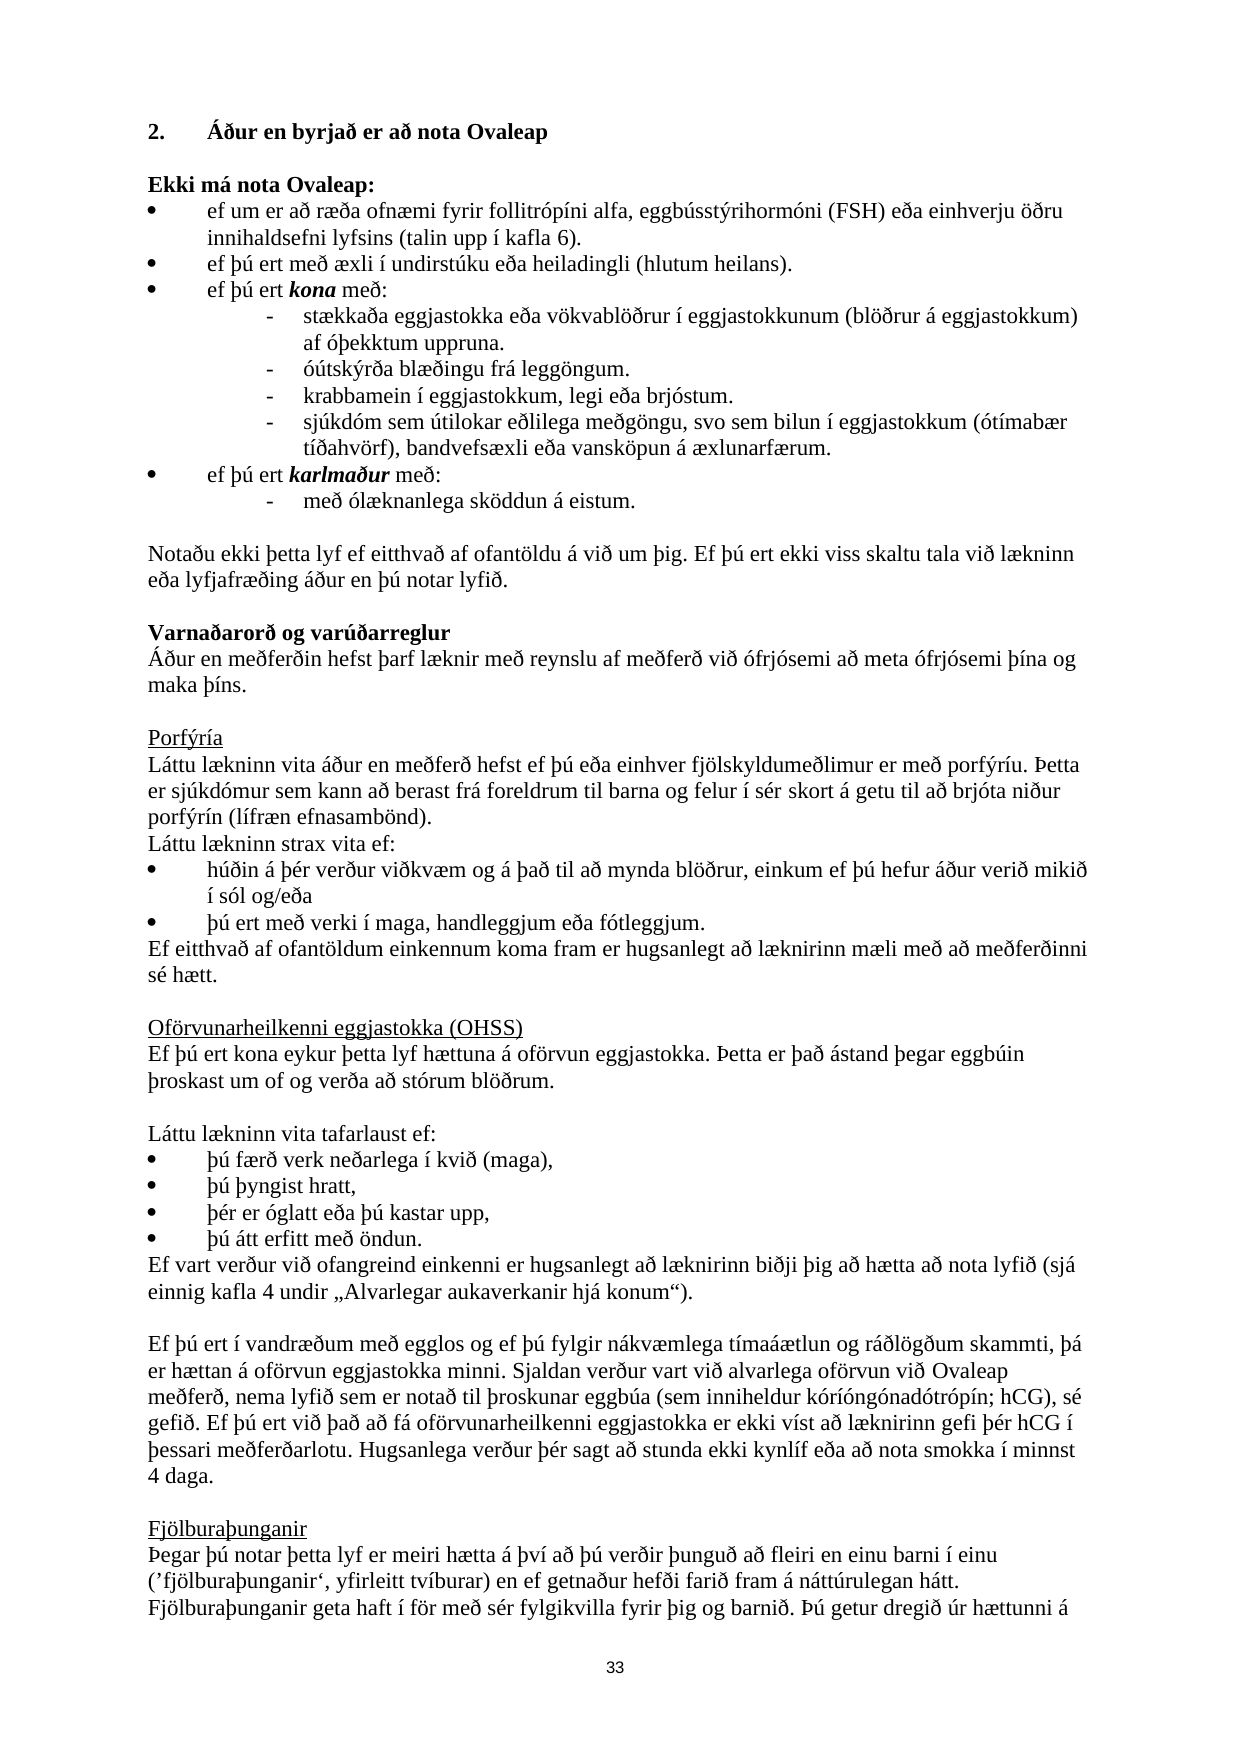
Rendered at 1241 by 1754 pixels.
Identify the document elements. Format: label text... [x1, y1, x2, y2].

list ef þú ert kona með: [148, 276, 1092, 303]
list húðin á þér verður viðkvæm og á það til að mynda blöðrur, einkum ef þú hefur áður verið mikið í sól og/eða [148, 856, 1092, 909]
list Láttu lækninn strax vita ef: [148, 830, 1092, 856]
list Varnaðarorð og varúðarreglur [148, 619, 1092, 645]
list Ef þú ert kona eykur þetta lyf hættuna á oförvun eggjastokka. Þetta er það ástand þegar eggbúin þroskast um of og verða að stórum blöðrum. [148, 1041, 1092, 1093]
list óútskýrða blæðingu frá leggöngum. [266, 355, 1092, 382]
list ef þú ert með æxli í undirstúku eða heiladingli (hlutum heilans). [148, 250, 1092, 276]
list ef þú ert karlmaður með: [148, 461, 1092, 487]
text 2. Áður en byrjað er að nota Ovaleap [148, 118, 1093, 144]
list Fjölburaþunganir [148, 1515, 1092, 1541]
list þú þyngist hratt, [148, 1172, 1092, 1199]
list þú ert með verki í maga, handleggjum eða fótleggjum. [148, 909, 1092, 935]
list Oförvunarheilkenni eggjastokka (OHSS) [148, 1014, 1092, 1041]
text Notaðu ekki þetta lyf ef eitthvað af ofantöldu á við um þig. Ef þú ert ekki viss skaltu tala við lækninn eða lyfjafræðing áður en þú notar lyfið. [148, 540, 1092, 592]
list með ólæknanlega sköddun á eistum. [266, 487, 1092, 513]
list ef um er að ræða ofnæmi fyrir follitrópíni alfa, eggbússtýrihormóni (FSH) eða einhverju öðru innihaldsefni lyfsins (talin upp í kafla 6). [148, 197, 1092, 250]
list þú færð verk neðarlega í kvið (maga), [148, 1146, 1092, 1172]
list Porfýría [148, 724, 1092, 751]
list Ekki má nota Ovaleap: [148, 171, 1092, 197]
list krabbamein í eggjastokkum, legi eða brjóstum. [266, 382, 1092, 408]
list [148, 1541, 1092, 1620]
list sjúkdóm sem útilokar eðlilega meðgöngu, svo sem bilun í eggjastokkum (ótímabær tíðahvörf), bandvefsæxli eða vansköpun á æxlunarfærum. [266, 408, 1092, 461]
list Láttu lækninn vita tafarlaust ef: [148, 1119, 1092, 1146]
list þér er óglatt eða þú kastar upp, [148, 1199, 1092, 1225]
list þú átt erfitt með öndun. [148, 1225, 1092, 1251]
list Ef þú ert í vandræðum með egglos og ef þú fylgir nákvæmlega tímaáætlun og ráðlögðum skammti, þá er hættan á oförvun eggjastokka minni. Sjaldan verður vart við alvarlega oförvun við Ovaleap meðferð, nema lyfið sem er notað til þroskunar eggbúa (sem inniheldur kóríóngónadótrópín; hCG), sé gefið. Ef þú ert við það að fá oförvunarheilkenni eggjastokka er ekki víst að læknirinn gefi þér hCG í þessari meðferðarlotu. Hugsanlega verður þér sagt að stunda ekki kynlíf eða að nota smokka í minnst 4 daga. [148, 1330, 1092, 1488]
list Áður en meðferðin hefst þarf læknir með reynslu af meðferð við ófrjósemi að meta ófrjósemi þína og maka þíns. [148, 645, 1093, 698]
list Láttu lækninn vita áður en meðferð hefst ef þú eða einhver fjölskyldumeðlimur er með porfýríu. Þetta er sjúkdómur sem kann að berast frá foreldrum til barna og felur í sér skort á getu til að brjóta niður porfýrín (lífræn efnasambönd). [148, 751, 1092, 830]
list Ef vart verður við ofangreind einkenni er hugsanlegt að læknirinn biðji þig að hætta að nota lyfið (sjá einnig kafla 4 undir „Alvarlegar aukaverkanir hjá konum“). [148, 1251, 1092, 1304]
list Ef eitthvað af ofantöldum einkennum koma fram er hugsanlegt að læknirinn mæli með að meðferðinni sé hætt. [148, 935, 1092, 988]
list stækkaða eggjastokka eða vökvablöðrur í eggjastokkunum (blöðrur á eggjastokkum) af óþekktum uppruna. [266, 303, 1092, 355]
